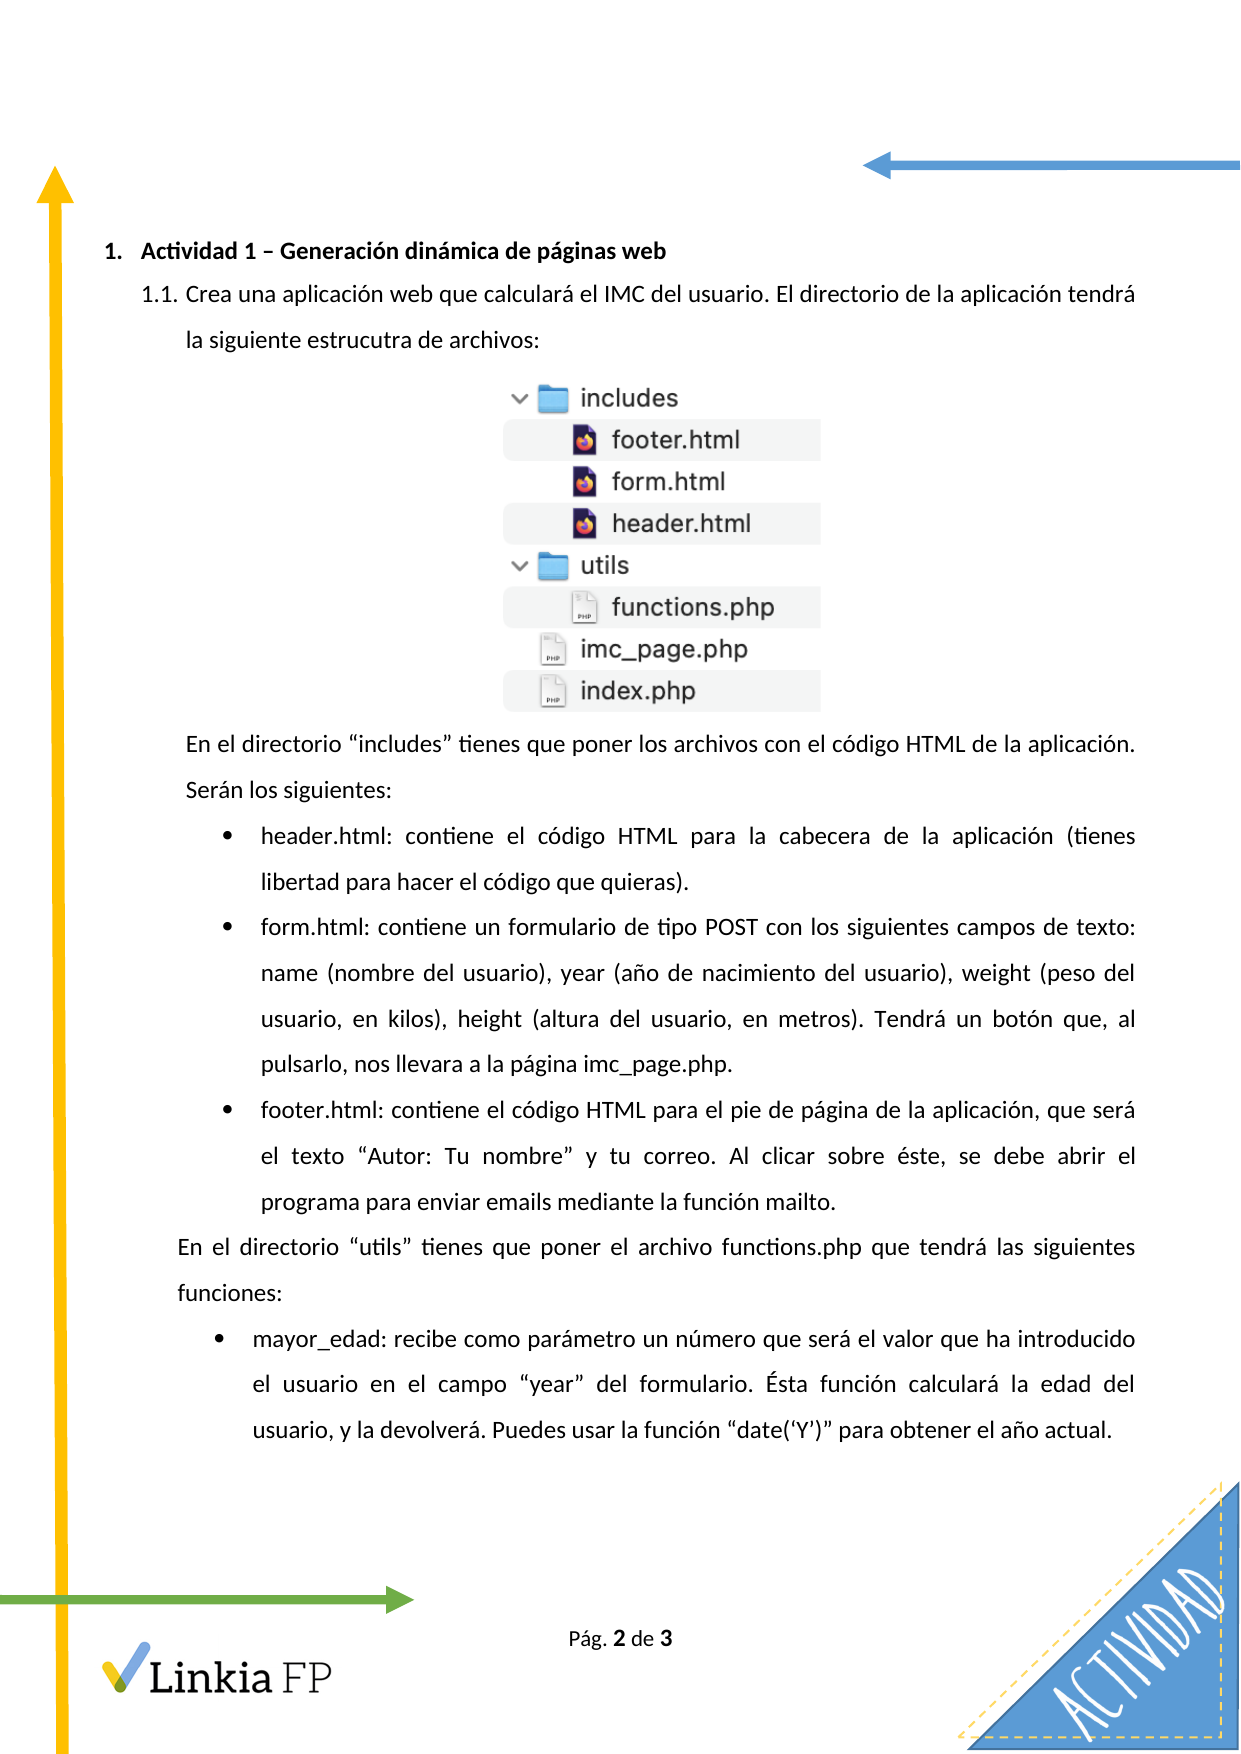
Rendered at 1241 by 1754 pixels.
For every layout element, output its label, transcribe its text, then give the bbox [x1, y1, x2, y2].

list mayor_edad: recibe como parámetro un número que será el valor que ha introducido el usuario en el campo “year” del formulario. Ésta función calculará la edad del usuario, y la devolverá. Puedes usar la función “date(‘Y’)” para obtener el año actual. [215, 1323, 1137, 1445]
list footer.html: contiene el código HTML para el pie de página de la aplicación, que será el texto “Autor: Tu nombre” y tu correo. Al clicar sobre éste, se debe abrir el programa para enviar emails mediante la función mailto. [223, 1094, 1137, 1216]
list En el directorio “includes” tienes que poner los archivos con el código HTML de la aplicación. Serán los siguientes: [186, 728, 1137, 805]
picture [94, 1634, 343, 1702]
text Crea una aplicación web que calculará el IMC del usuario. El directorio de la aplicación tendrá la siguiente estrucutra de archivos: [141, 278, 1137, 354]
picture [1041, 1553, 1237, 1749]
picture [501, 369, 821, 714]
list header.html: contiene el código HTML para la cabecera de la aplicación (tienes libertad para hacer el código que quieras). [223, 820, 1137, 896]
list form.html: contiene un formulario de tipo POST con los siguientes campos de texto: name (nombre del usuario), year (año de nacimiento del usuario), weight (peso del usuario, en kilos), height (altura del usuario, en metros). Tendrá un botón que, al pulsarlo, nos llevara a la página imc_page.php. [223, 911, 1137, 1079]
list En el directorio “utils” tienes que poner el archivo functions.php que tendrá las siguientes funciones: [177, 1231, 1137, 1308]
text Actividad 1 – Generación dinámica de páginas web [103, 235, 1137, 266]
